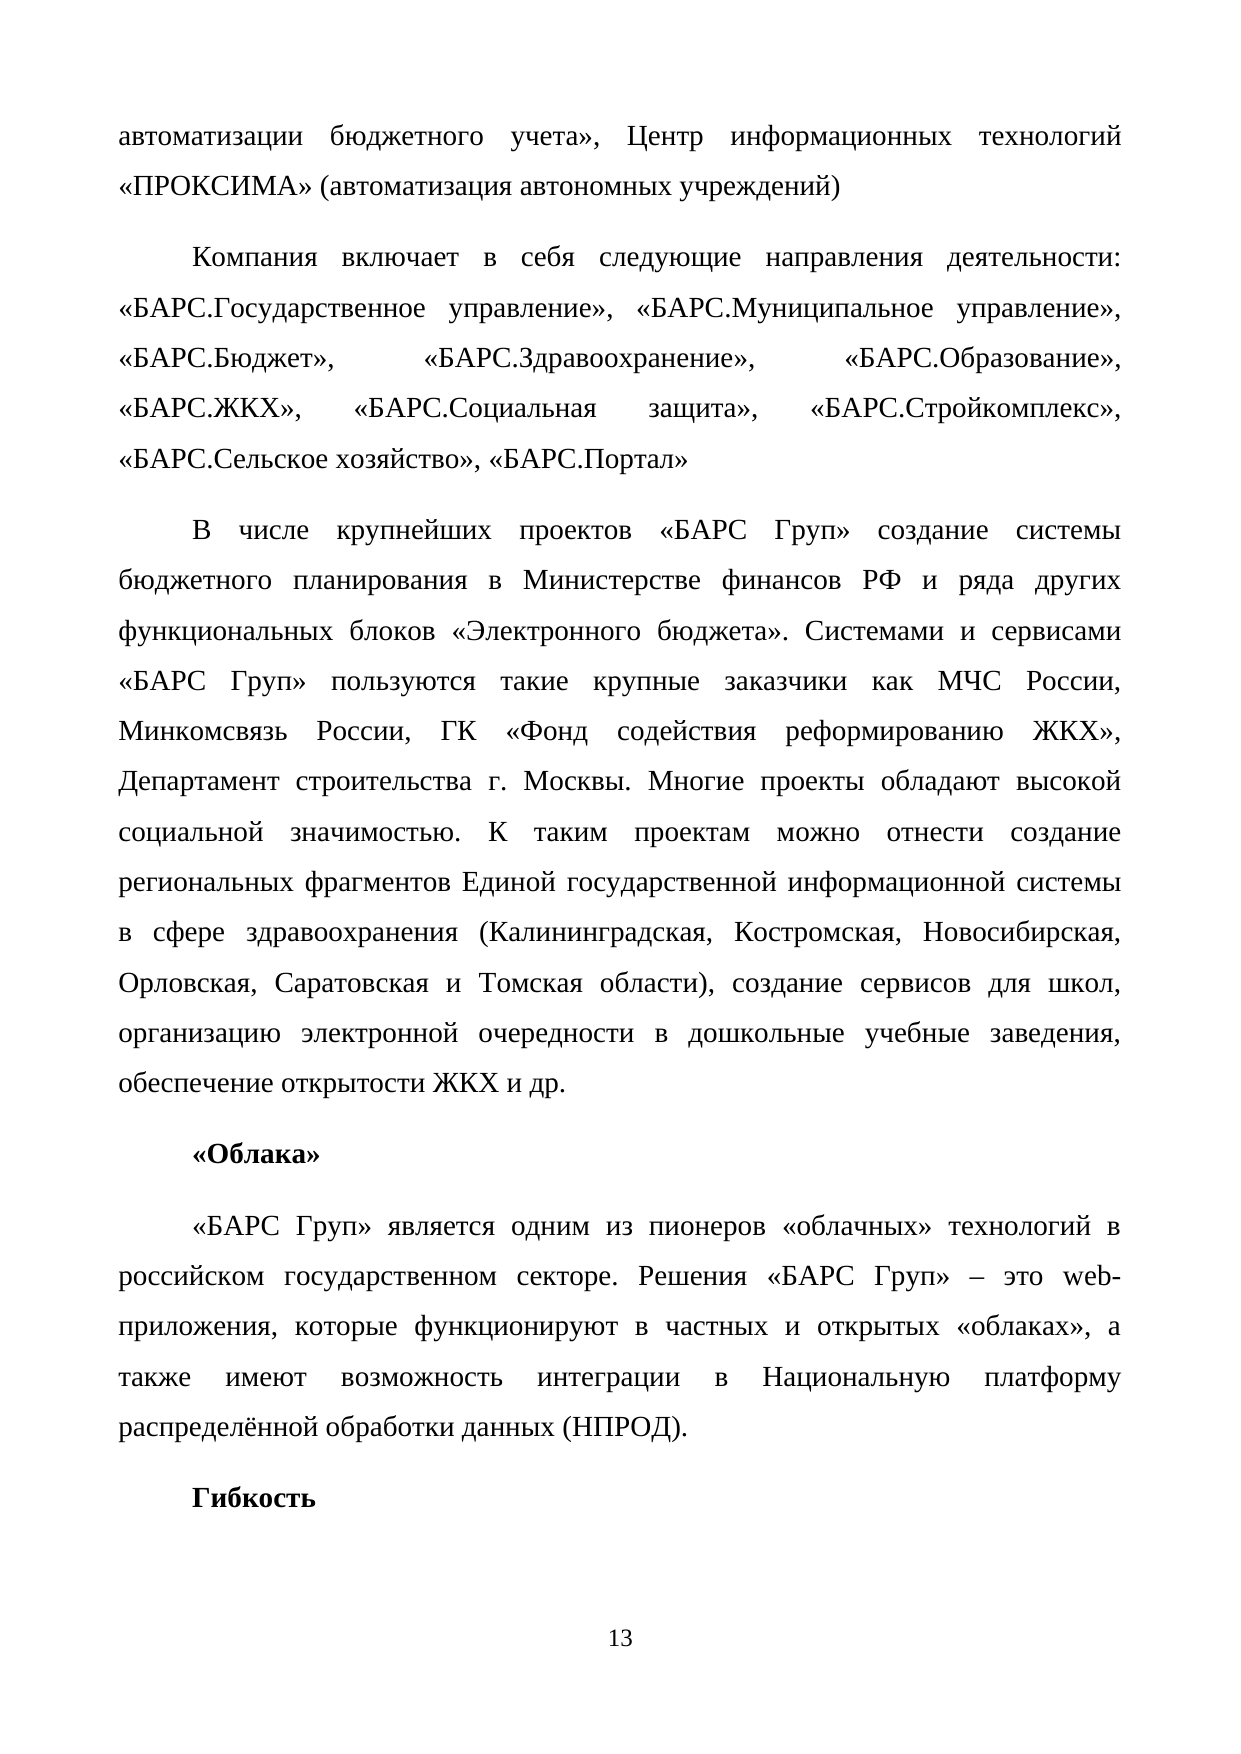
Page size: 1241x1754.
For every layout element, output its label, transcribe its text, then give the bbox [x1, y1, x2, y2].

text Компания включает в себя следующие направления деятельности: «БАРС.Государственное управление», «БАРС.Муниципальное управление», «БАРС.Бюджет», «БАРС.Здравоохранение», «БАРС.Образование», «БАРС.ЖКХ», «БАРС.Социальная защита», «БАРС.Стройкомплекс», «БАРС.Сельское хозяйство», «БАРС.Портал» [118, 239, 1122, 474]
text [118, 118, 1122, 202]
text «Облака» [118, 1137, 1122, 1170]
text «БАРС Груп» является одним из пионеров «облачных» технологий в российском государственном секторе. Решения «БАРС Груп» – это web-приложения, которые функционируют в частных и открытых «облаках», а также имеют возможность интеграции в Национальную платформу распределённой обработки данных (НПРОД). [118, 1208, 1122, 1442]
text В числе крупнейших проектов «БАРС Груп» создание системы бюджетного планирования в Министерстве финансов РФ и ряда других функциональных блоков «Электронного бюджета». Системами и сервисами «БАРС Груп» пользуются такие крупные заказчики как МЧС России, Минкомсвязь России, ГК «Фонд содействия реформированию ЖКХ», Департамент строительства г. Москвы. Многие проекты обладают высокой социальной значимостью. К таким проектам можно отнести создание региональных фрагментов Единой государственной информационной системы в сфере здравоохранения (Калининградская, Костромская, Новосибирская, Орловская, Саратовская и Томская области), создание сервисов для школ, организацию электронной очередности в дошкольные учебные заведения, обеспечение открытости ЖКХ и др. [118, 512, 1122, 1099]
text Гибкость [118, 1480, 1122, 1514]
